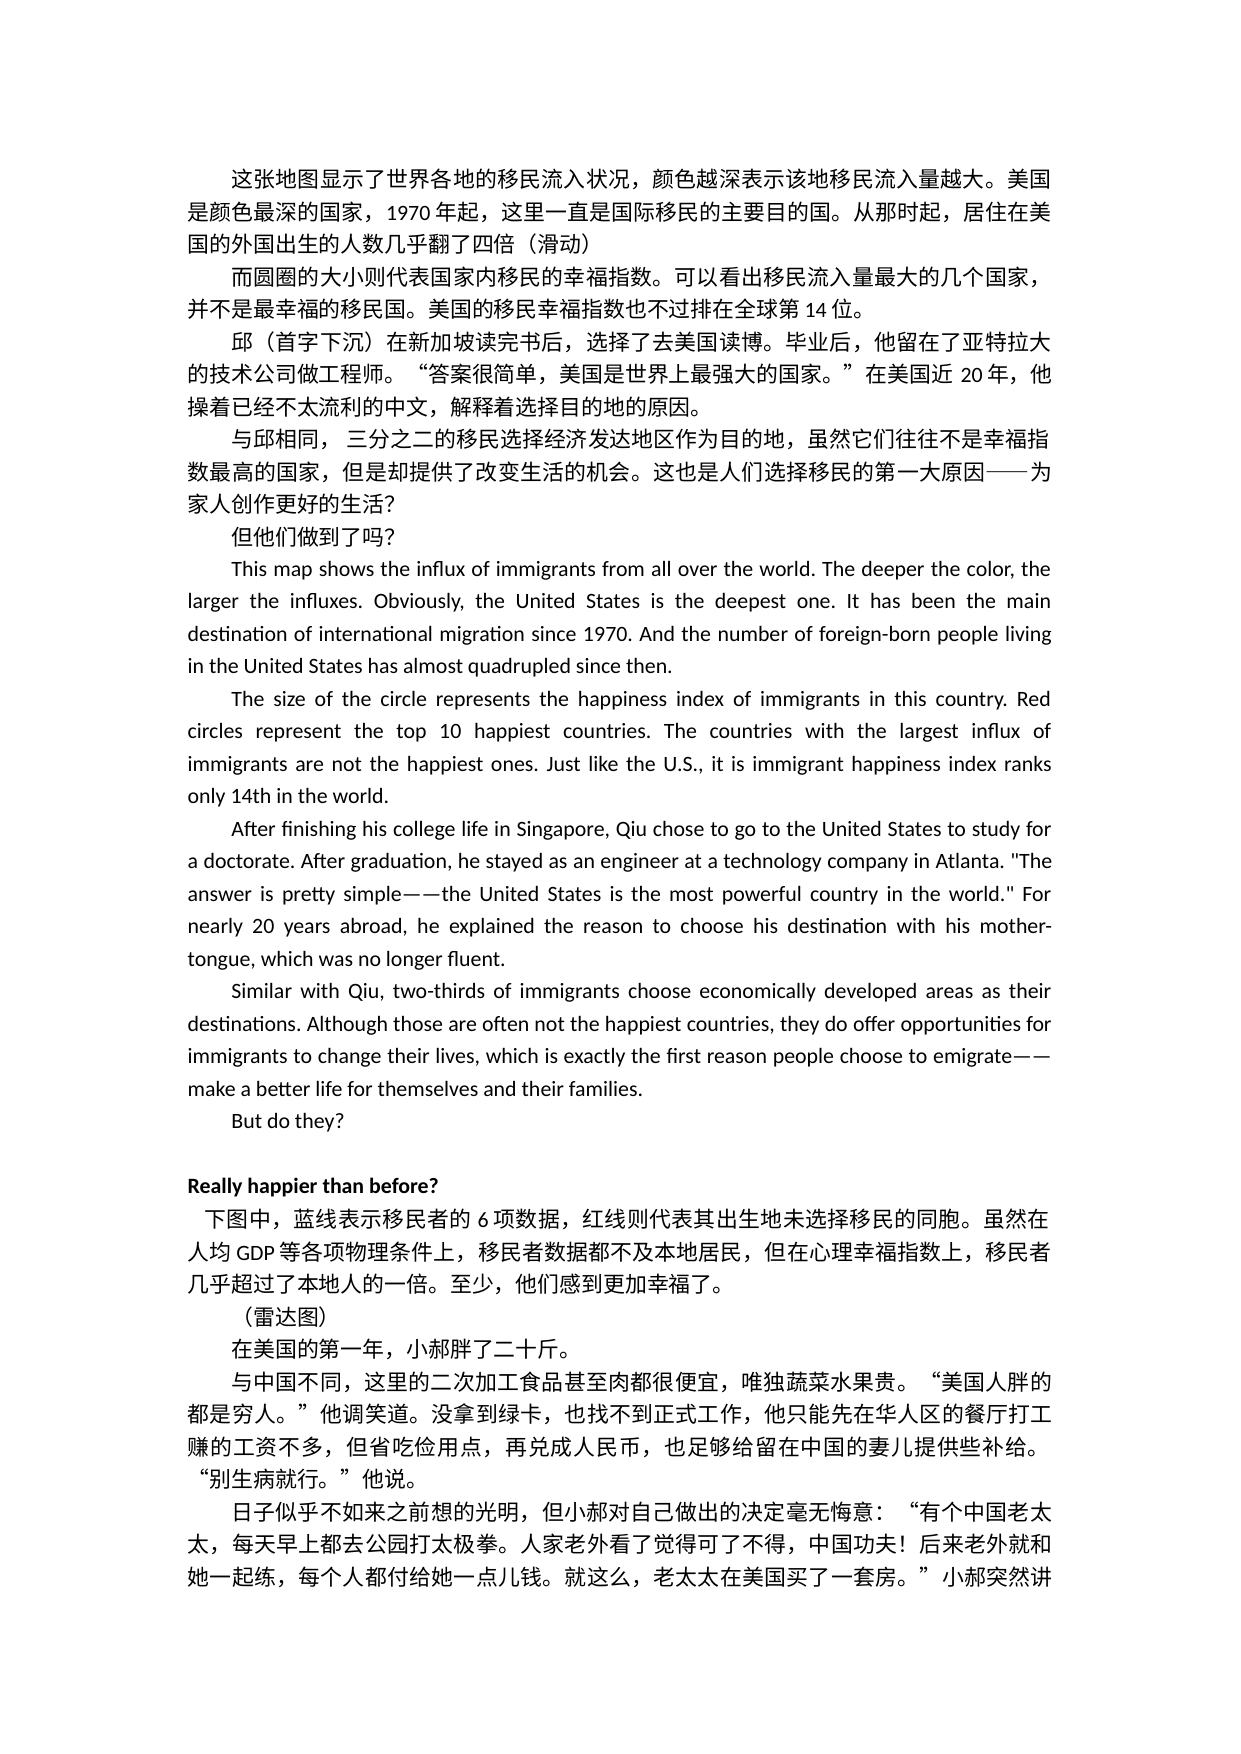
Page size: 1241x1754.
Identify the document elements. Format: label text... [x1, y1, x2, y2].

text After finishing his college life in Singapore, Qiu chose to go to the United States to study for a doctorate. After graduation, he stayed as an engineer at a technology company in Atlanta. "The answer is pretty simple——the United States is the most powerful country in the world." For nearly 20 years abroad, he explained the reason to choose his destination with his mother-tongue, which was no longer fluent. [187, 812, 1053, 974]
text 邱（首字下沉）在新加坡读完书后，选择了去美国读博。毕业后，他留在了亚特拉大的技术公司做工程师。“答案很简单，美国是世界上最强大的国家。”在美国近20年，他操着已经不太流利的中文，解释着选择目的地的原因。 [187, 324, 1053, 422]
text Really happier than before? [187, 1169, 1053, 1202]
text 下图中，蓝线表示移民者的6项数据，红线则代表其出生地未选择移民的同胞。虽然在人均GDP等各项物理条件上，移民者数据都不及本地居民，但在心理幸福指数上，移民者几乎超过了本地人的一倍。至少，他们感到更加幸福了。 [187, 1202, 1053, 1299]
text But do they? [187, 1104, 1053, 1137]
text 这张地图显示了世界各地的移民流入状况，颜色越深表示该地移民流入量越大。美国是颜色最深的国家，1970 年起，这里一直是国际移民的主要目的国。从那时起，居住在美国的外国出生的人数几乎翻了四倍（滑动） [187, 162, 1053, 259]
text 而圆圈的大小则代表国家内移民的幸福指数。可以看出移民流入量最大的几个国家，并不是最幸福的移民国。美国的移民幸福指数也不过排在全球第14位。 [187, 259, 1053, 324]
text Similar with Qiu, two-thirds of immigrants choose economically developed areas as their destinations. Although those are often not the happiest countries, they do offer opportunities for immigrants to change their lives, which is exactly the first reason people choose to emigrate——make a better life for themselves and their families. [187, 974, 1053, 1104]
text The size of the circle represents the happiness index of immigrants in this country. Red circles represent the top 10 happiest countries. The countries with the largest influx of immigrants are not the happiest ones. Just like the U.S., it is immigrant happiness index ranks only 14th in the world. [187, 682, 1053, 812]
text This map shows the influx of immigrants from all over the world. The deeper the color, the larger the influxes. Obviously, the United States is the deepest one. It has been the main destination of international migration since 1970. And the number of foreign-born people living in the United States has almost quadrupled since then. [187, 552, 1053, 682]
text 与中国不同，这里的二次加工食品甚至肉都很便宜，唯独蔬菜水果贵。“美国人胖的都是穷人。”他调笑道。没拿到绿卡，也找不到正式工作，他只能先在华人区的餐厅打工，赚的工资不多，但省吃俭用点，再兑成人民币，也足够给留在中国的妻儿提供些补给。“别生病就行。”他说。 [187, 1364, 1053, 1494]
text 与邱相同， 三分之二的移民选择经济发达地区作为目的地，虽然它们往往不是幸福指数最高的国家，但是却提供了改变生活的机会。这也是人们选择移民的第一大原因——为家人创作更好的生活？ [187, 422, 1053, 519]
text 但他们做到了吗？ [187, 519, 1053, 552]
text （雷达图） [187, 1299, 1053, 1332]
text 在美国的第一年，小郝胖了二十斤。 [187, 1332, 1053, 1364]
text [187, 1494, 1053, 1592]
